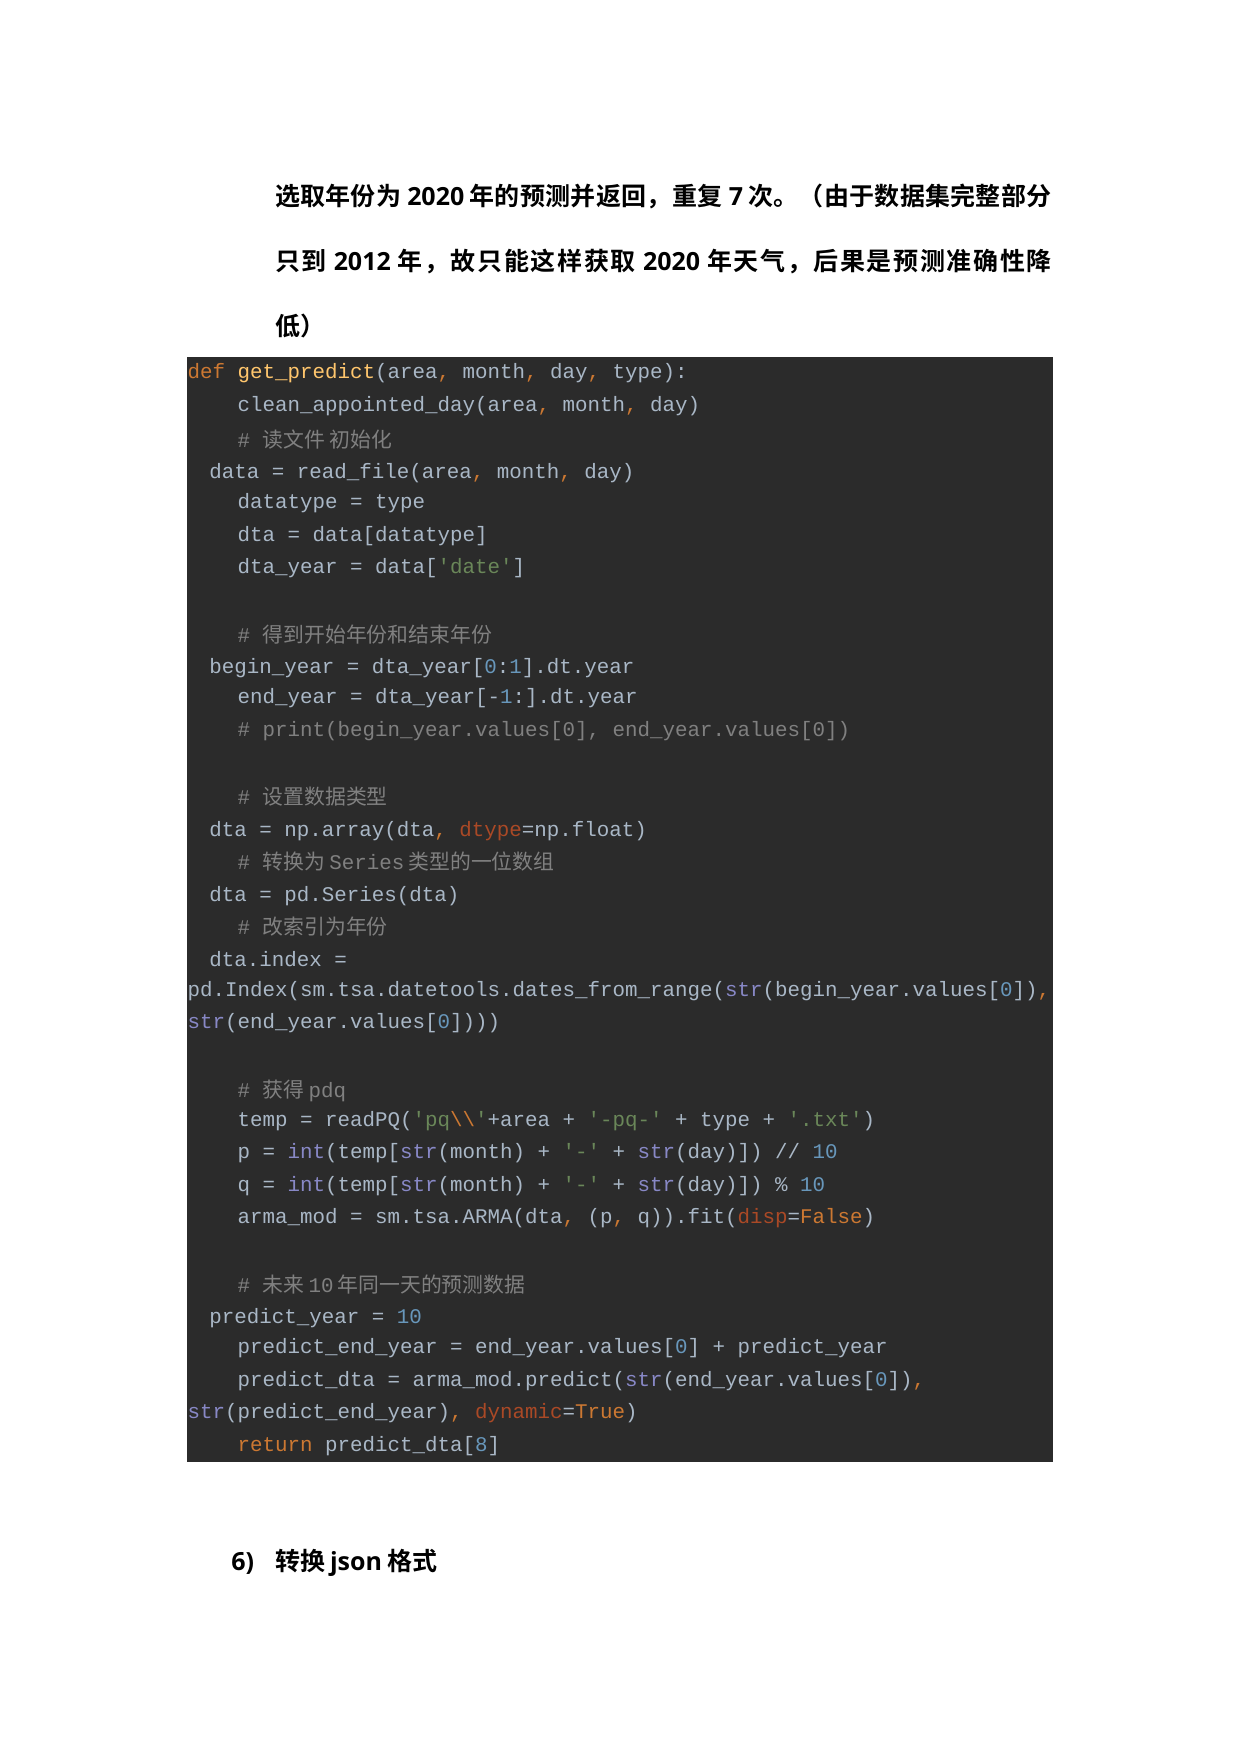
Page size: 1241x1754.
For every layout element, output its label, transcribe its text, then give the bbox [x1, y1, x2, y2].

list 转换json格式 [231, 1527, 1053, 1592]
text def get_predict(area, month, day, type): clean_appointed_day(area, month, day) # 读文件 初始化 data = read_file(area, month, day) datatype = type dta = data[datatype] dta_year = data['date'] # 得到开始年份和结束年份 begin_year = dta_year[0:1].dt.year end_year = dta_year[-1:].dt.year # print(begin_year.values[0], end_year.values[0]) # 设置数据类型 dta = np.array(dta, dtype=np.float) # 转换为Series类型的一位数组 dta = pd.Series(dta) # 改索引为年份 dta.index = pd.Index(sm.tsa.datetools.dates_from_range(str(begin_year.values[0]), str(end_year.values[0]))) # 获得pdq temp = readPQ('pq\\'+area + '-pq-' + type + '.txt') p = int(temp[str(month) + '-' + str(day)]) // 10 q = int(temp[str(month) + '-' + str(day)]) % 10 arma_mod = sm.tsa.ARMA(dta, (p, q)).fit(disp=False) # 未来10年同一天的预测数据 predict_year = 10 predict_end_year = end_year.values[0] + predict_year predict_dta = arma_mod.predict(str(end_year.values[0]), str(predict_end_year), dynamic=True) return predict_dta[8] [187, 357, 1053, 1462]
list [275, 162, 1053, 357]
